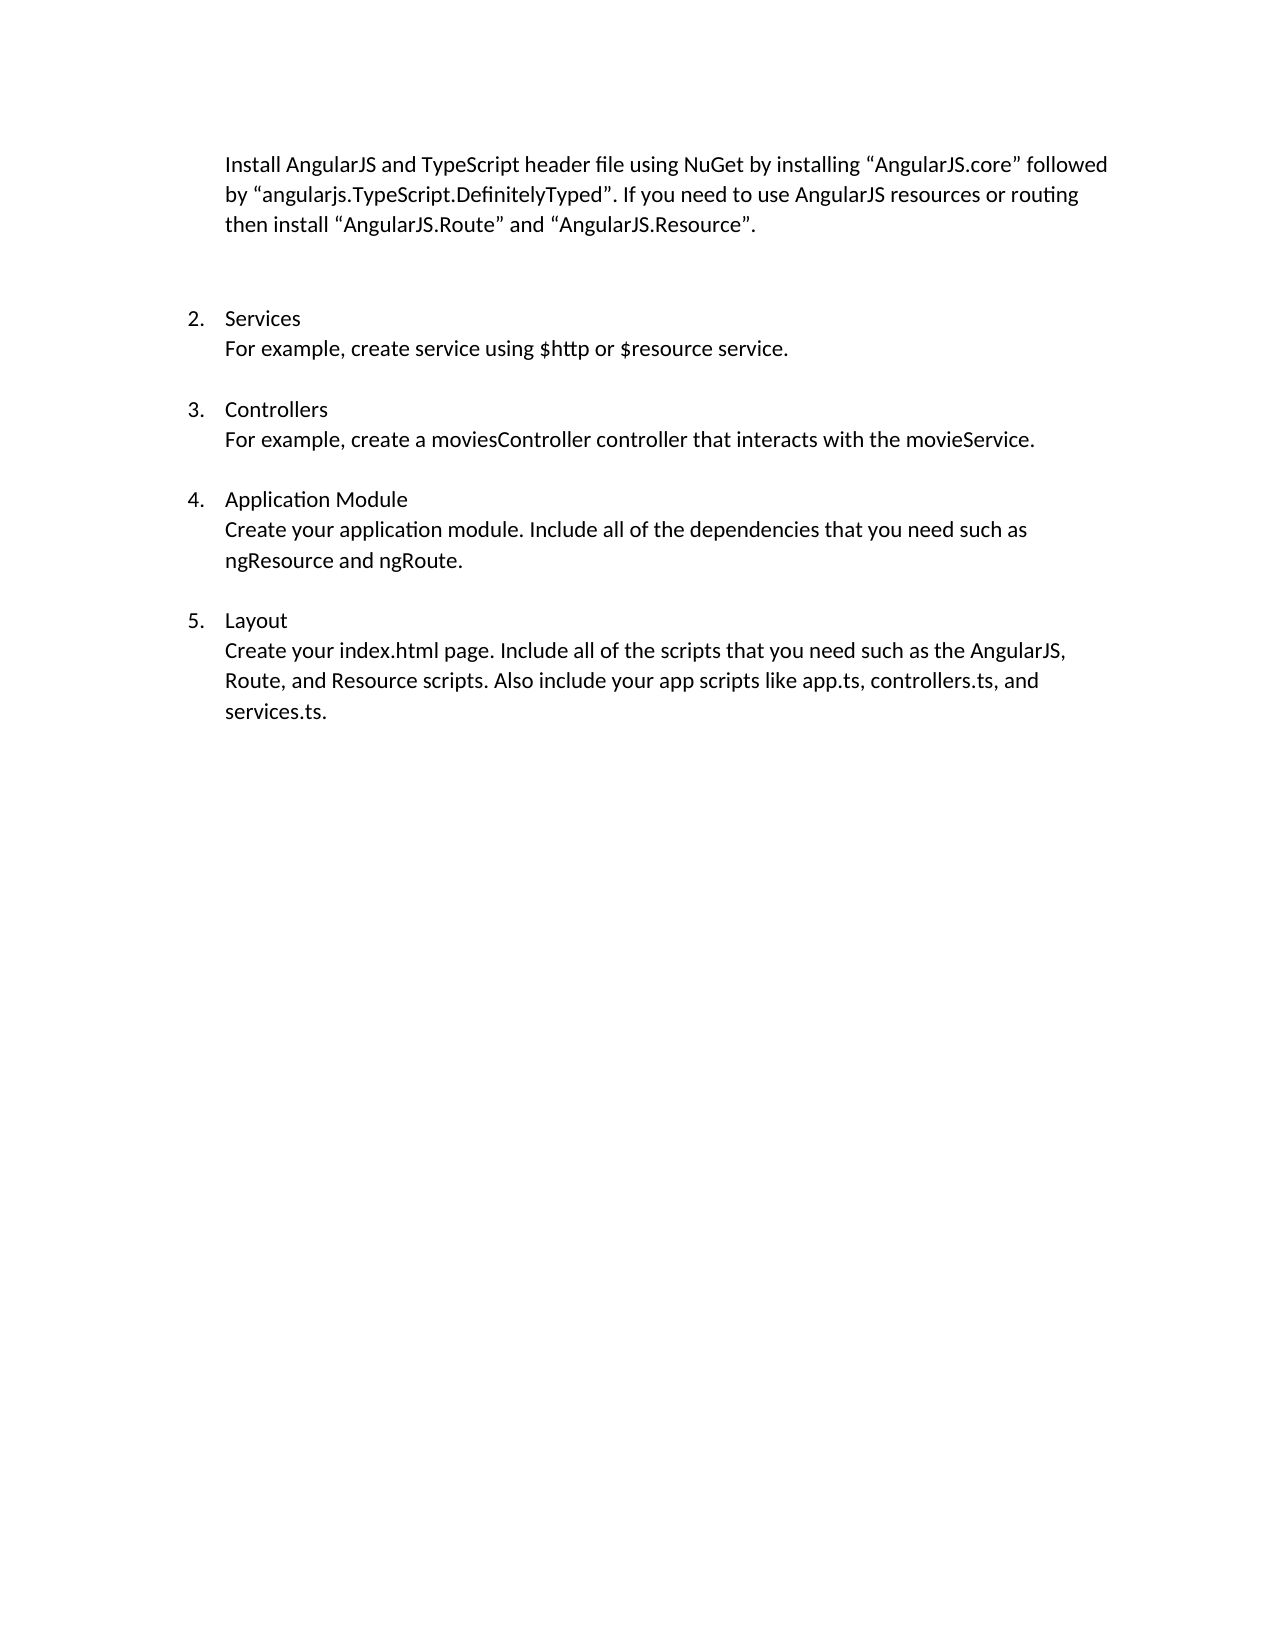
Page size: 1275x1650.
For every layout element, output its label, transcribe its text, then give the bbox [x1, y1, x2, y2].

list Services [187, 304, 1125, 332]
list Application Module [187, 485, 1125, 513]
list For example, create service using $http or $resource service. [225, 334, 1125, 362]
list Layout [187, 606, 1125, 634]
list Create your index.html page. Include all of the scripts that you need such as the AngularJS, Route, and Resource scripts. Also include your app scripts like app.ts, controllers.ts, and services.ts. [225, 636, 1125, 725]
list For example, create a moviesController controller that interacts with the movieService. [225, 425, 1125, 453]
list Install AngularJS and TypeScript header file using NuGet by installing “AngularJS.core” followed by “angularjs.TypeScript.DefinitelyTyped”. If you need to use AngularJS resources or routing then install “AngularJS.Route” and “AngularJS.Resource”. [225, 150, 1125, 238]
list Create your application module. Include all of the dependencies that you need such as ngResource and ngRoute. [225, 516, 1125, 574]
list Controllers [187, 395, 1125, 423]
